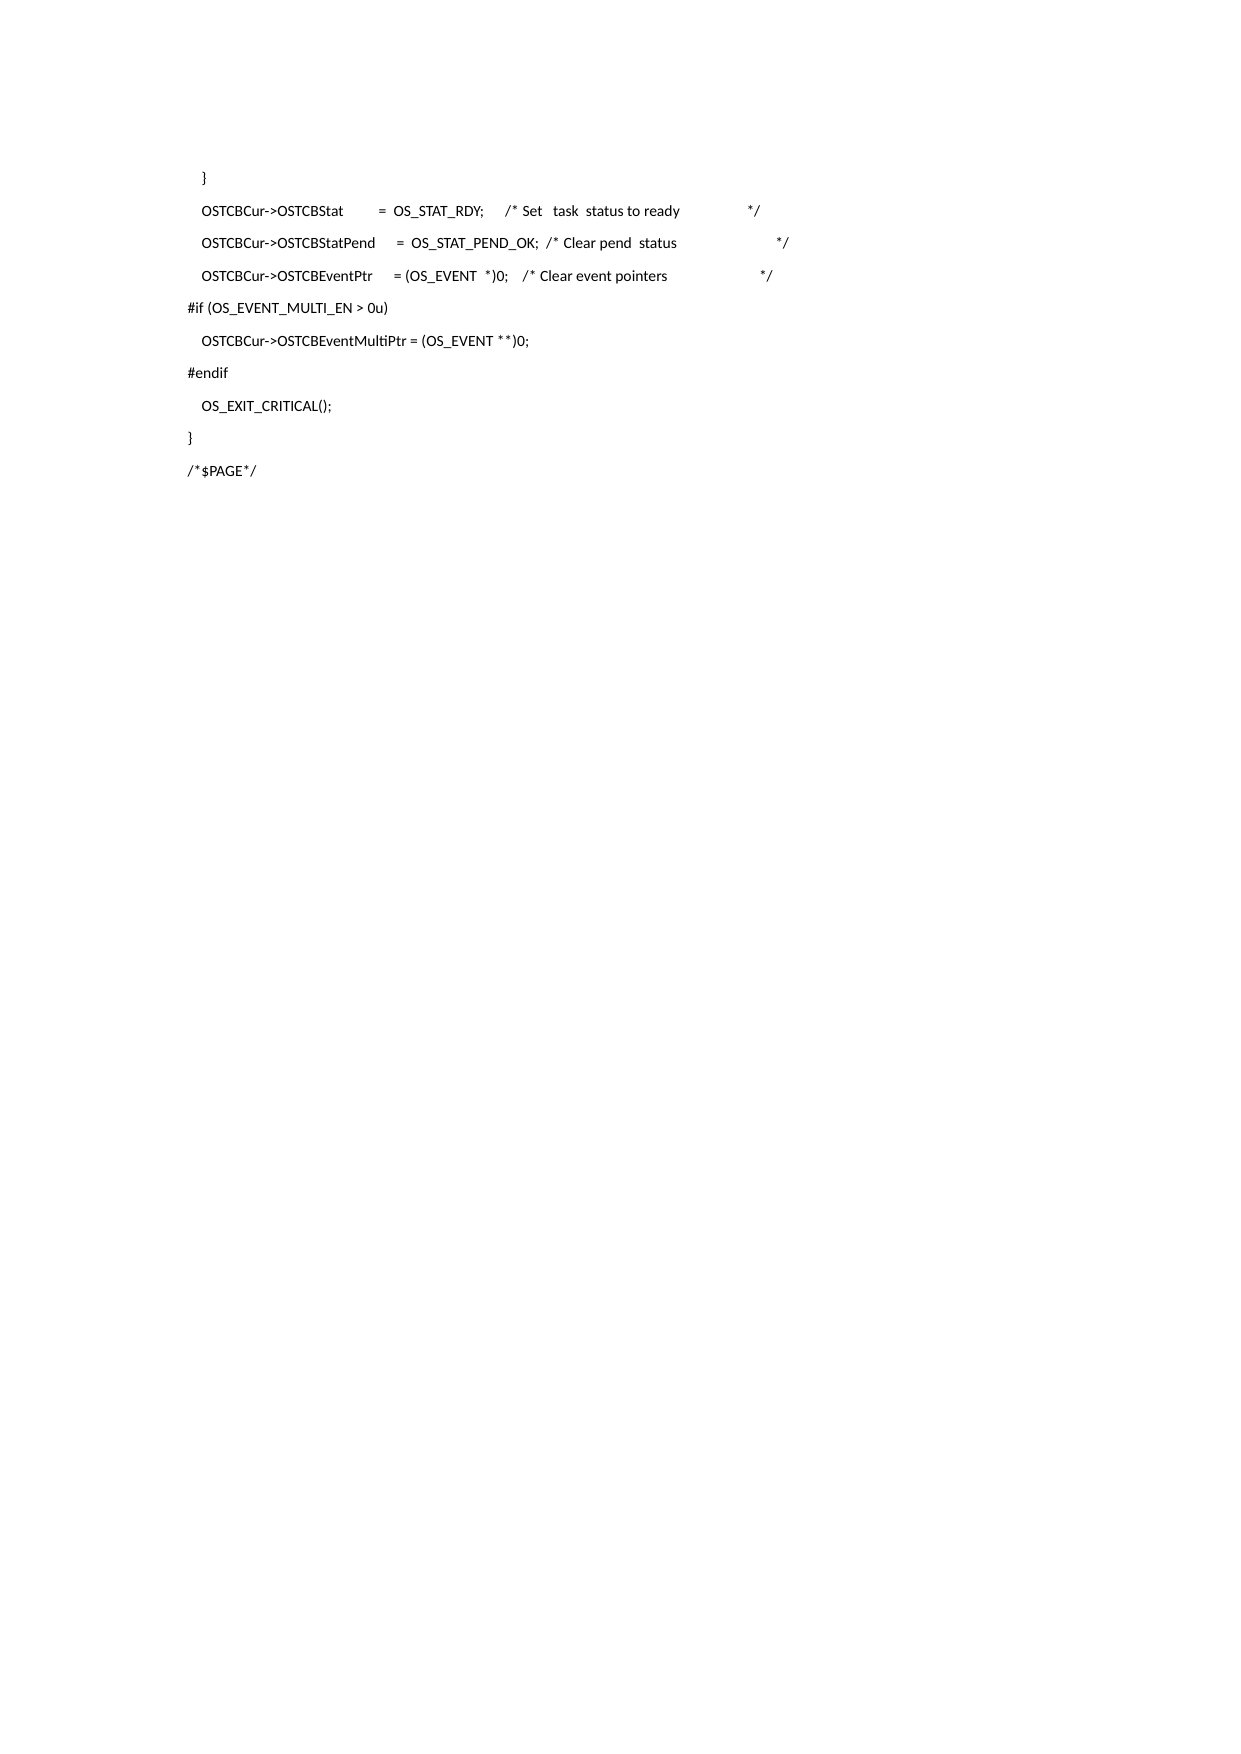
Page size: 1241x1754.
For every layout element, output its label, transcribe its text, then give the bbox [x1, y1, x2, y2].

text #endif [187, 357, 1053, 389]
text /*$PAGE*/ [187, 454, 1053, 487]
text } [187, 422, 1053, 454]
text OS_EXIT_CRITICAL(); [187, 389, 1053, 422]
text OSTCBCur->OSTCBEventPtr = (OS_EVENT *)0; /* Clear event pointers */ [187, 259, 1053, 292]
text OSTCBCur->OSTCBStat = OS_STAT_RDY; /* Set task status to ready */ [187, 194, 1053, 227]
text #if (OS_EVENT_MULTI_EN > 0u) [187, 292, 1053, 324]
text } [187, 162, 1053, 194]
text OSTCBCur->OSTCBStatPend = OS_STAT_PEND_OK; /* Clear pend status */ [187, 227, 1053, 259]
text OSTCBCur->OSTCBEventMultiPtr = (OS_EVENT **)0; [187, 324, 1053, 357]
